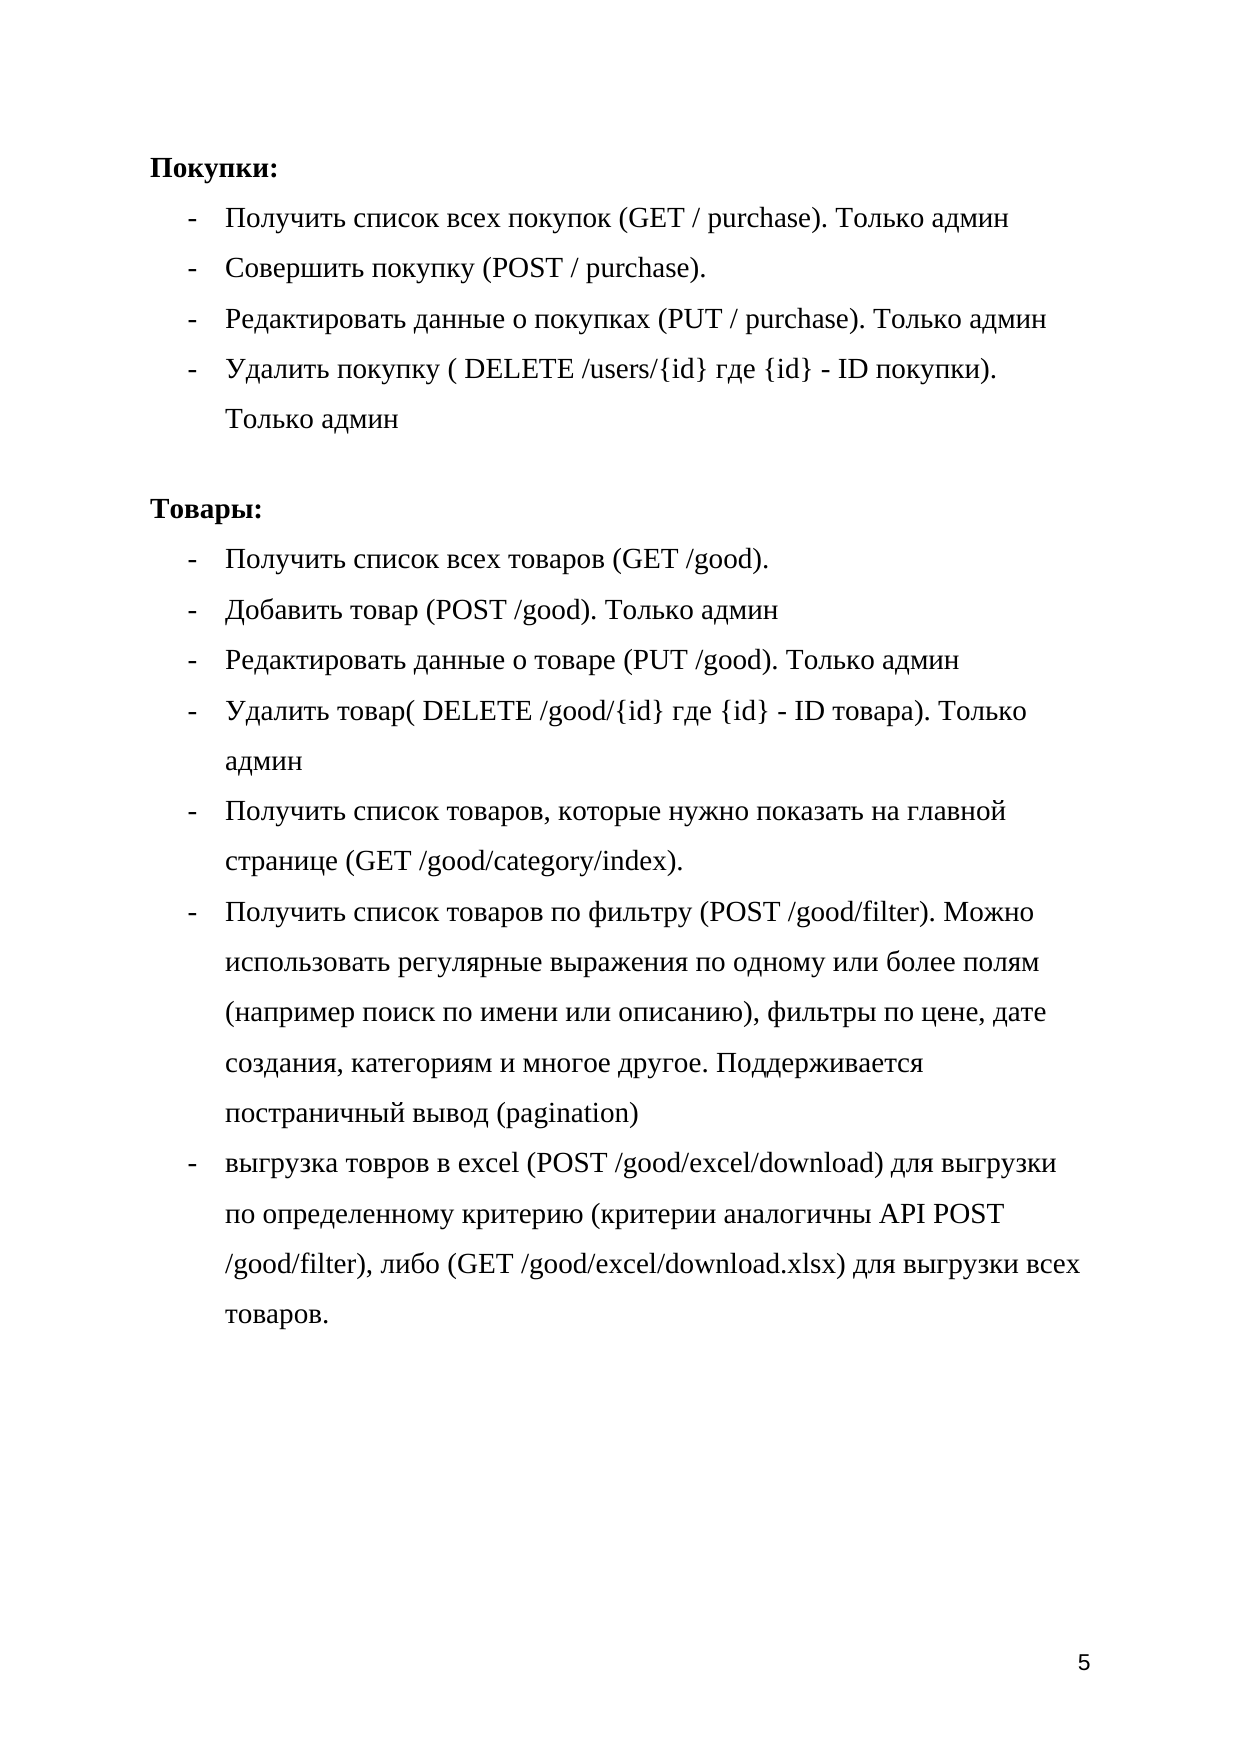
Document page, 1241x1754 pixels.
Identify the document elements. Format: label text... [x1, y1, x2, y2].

text Товары: [150, 491, 1090, 525]
list Добавить товар (POST /good). Только админ [187, 592, 1090, 626]
list Редактировать данные о товаре (PUT /good). Только админ [187, 642, 1090, 676]
list Получить список товаров по фильтру (POST /good/filter). Можно использовать регулярные выражения по одному или более полям (например поиск по имени или описанию), фильтры по цене, дате создания, категориям и многое другое. Поддерживается постраничный вывод (pagination) [187, 894, 1090, 1129]
list Удалить товар( DELETE /good/{id} где {id} - ID товара). Только админ [187, 693, 1090, 776]
list Удалить покупку ( DELETE /users/{id} где {id} - ID покупки). Только админ [187, 351, 1090, 435]
list Получить список всех товаров (GET /good). [187, 542, 1090, 575]
list Получить список всех покупок (GET / purchase). Только админ [187, 200, 1090, 234]
list Совершить покупку (POST / purchase). [187, 251, 1090, 284]
list Получить список товаров, которые нужно показать на главной странице (GET /good/category/index). [187, 793, 1090, 877]
list Редактировать данные о покупках (PUT / purchase). Только админ [187, 301, 1090, 334]
text Покупки: [150, 150, 1090, 183]
list выгрузка товров в excel (POST /good/excel/download) для выгрузки по определенному критерию (критерии аналогичны API POST /good/filter), либо (GET /good/excel/download.xlsx) для выгрузки всех товаров. [187, 1145, 1090, 1330]
